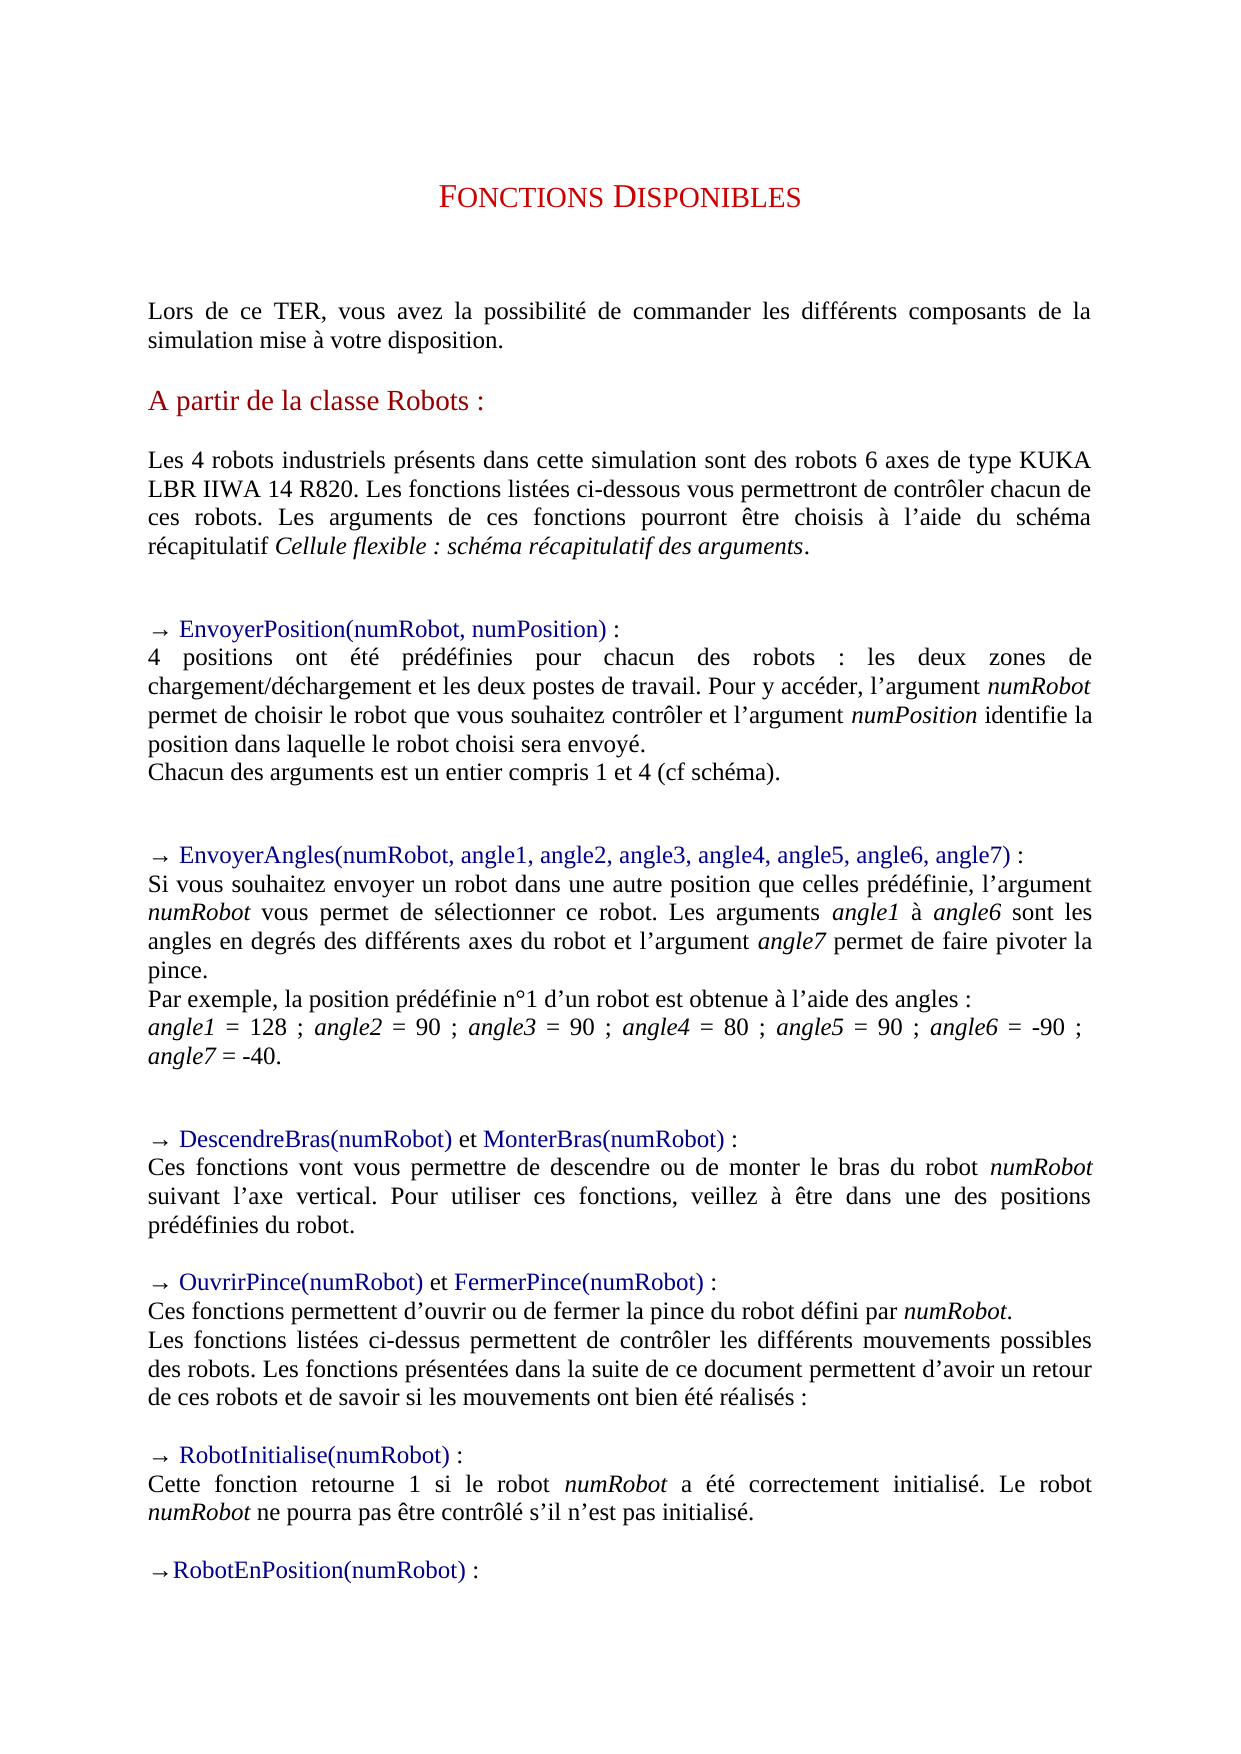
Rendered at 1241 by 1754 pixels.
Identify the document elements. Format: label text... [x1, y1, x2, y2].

text Si vous souhaitez envoyer un robot dans une autre position que celles prédéfinie, l’argument numRobot vous permet de sélectionner ce robot. Les arguments angle1 à angle6 sont les angles en degrés des différents axes du robot et l’argument angle7 permet de faire pivoter la pince. [148, 869, 1093, 984]
text → OuvrirPince(numRobot) et FermerPince(numRobot) : [148, 1267, 1093, 1296]
text → EnvoyerAngles(numRobot, angle1, angle2, angle3, angle4, angle5, angle6, angle7) : [148, 840, 1093, 869]
text Chacun des arguments est un entier compris 1 et 4 (cf schéma). [148, 757, 1093, 786]
text A partir de la classe Robots : [148, 383, 1093, 416]
text → DescendreBras(numRobot) et MonterBras(numRobot) : [148, 1124, 1093, 1152]
text Les fonctions listées ci-dessus permettent de contrôler les différents mouvements possibles des robots. Les fonctions présentées dans la suite de ce document permettent d’avoir un retour de ces robots et de savoir si les mouvements ont bien été réalisés : [148, 1325, 1093, 1411]
text 4 positions ont été prédéfinies pour chacun des robots : les deux zones de chargement/déchargement et les deux postes de travail. Pour y accéder, l’argument numRobot permet de choisir le robot que vous souhaitez contrôler et l’argument numPosition identifie la position dans laquelle le robot choisi sera envoyé. [148, 642, 1093, 757]
text → RobotInitialise(numRobot) : [148, 1440, 1093, 1469]
text Lors de ce TER, vous avez la possibilité de commander les différents composants de la simulation mise à votre disposition. [148, 296, 1093, 354]
text Par exemple, la position prédéfinie n°1 d’un robot est obtenue à l’aide des angles : [148, 984, 1093, 1012]
text FONCTIONS DISPONIBLES [148, 176, 1093, 215]
text Cette fonction retourne 1 si le robot numRobot a été correctement initialisé. Le robot numRobot ne pourra pas être contrôlé s’il n’est pas initialisé. [148, 1469, 1093, 1526]
text Les 4 robots industriels présents dans cette simulation sont des robots 6 axes de type KUKA LBR IIWA 14 R820. Les fonctions listées ci-dessous vous permettront de contrôler chacun de ces robots. Les arguments de ces fonctions pourront être choisis à l’aide du schéma récapitulatif Cellule flexible : schéma récapitulatif des arguments. [148, 445, 1093, 560]
text angle1 = 128 ; angle2 = 90 ; angle3 = 90 ; angle4 = 80 ; angle5 = 90 ; angle6 = -90 ; angle7 = -40. [148, 1012, 1093, 1070]
text Ces fonctions permettent d’ouvrir ou de fermer la pince du robot défini par numRobot. [148, 1296, 1093, 1325]
text Ces fonctions vont vous permettre de descendre ou de monter le bras du robot numRobot suivant l’axe vertical. Pour utiliser ces fonctions, veillez à être dans une des positions prédéfinies du robot. [148, 1152, 1093, 1239]
text →RobotEnPosition(numRobot) : [148, 1555, 1093, 1584]
text → EnvoyerPosition(numRobot, numPosition) : [148, 614, 1093, 642]
